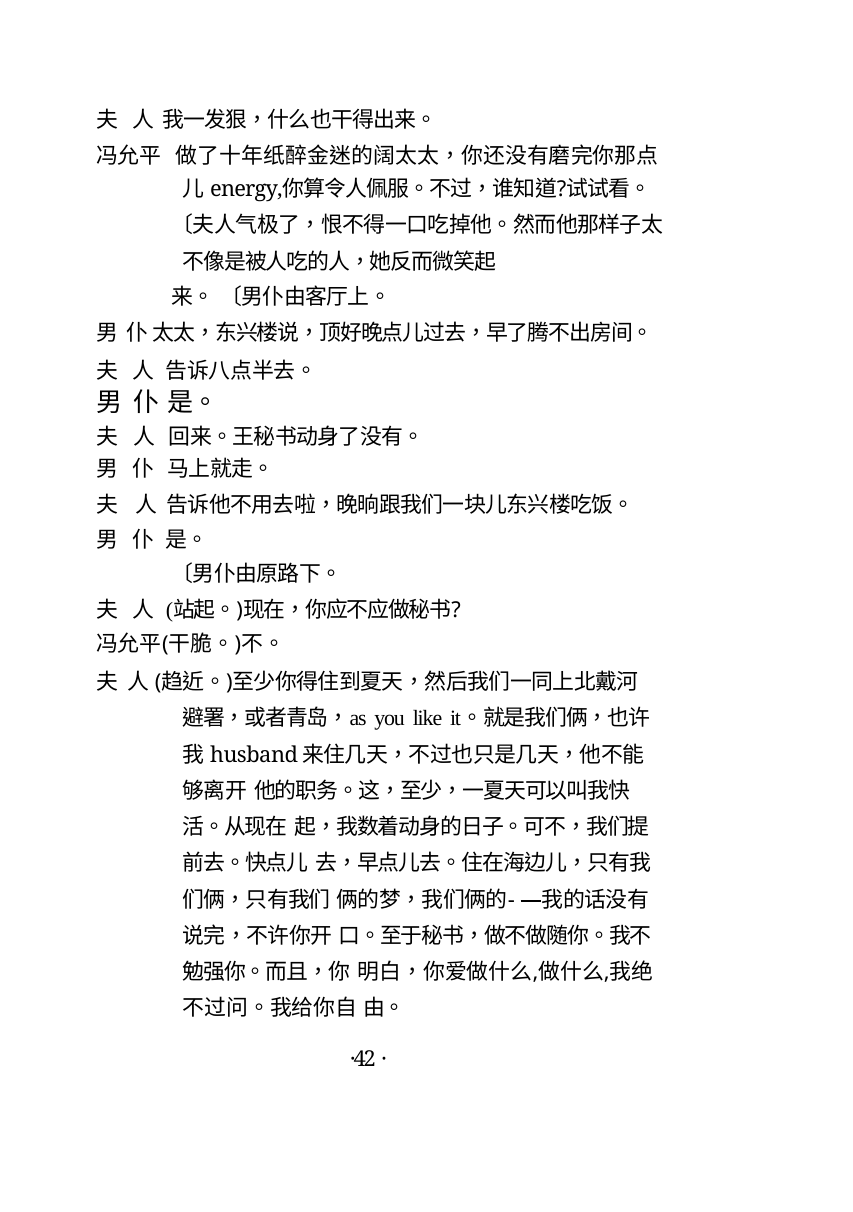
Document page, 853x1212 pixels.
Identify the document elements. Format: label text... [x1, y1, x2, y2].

text 不像是被人吃的人，她反而微笑起来。 〔男仆由客厅上。 [171, 246, 537, 310]
text 〔男仆由原路下。 [171, 559, 724, 586]
text 夫 人 告诉他不用去啦，晚晌跟我们一块儿东兴楼吃饭。 男 仆 是。 [96, 489, 648, 554]
text 夫 人 回来。王秘书动身了没有。 男 仆 马上就走。 [96, 421, 438, 482]
text 夫 人 (站起。)现在，你应不应做秘书? 冯允平(干脆。)不。 [96, 594, 474, 658]
text 男 仆 太太，东兴楼说，顶好晚点儿过去，早了腾不出房间。 [96, 319, 724, 346]
text 夫 人 我一发狠，什么也干得出来。 [96, 106, 724, 133]
text 夫 人 (趋近。)至少你得住到夏天，然后我们一同上北戴河 避署，或者青岛，as you like it。就是我们俩，也许我 husband来住几天，不过也只是几天，他不能够离开 他的职务。这，至少，一夏天可以叫我快活。从现在 起，我数着动身的日子。可不，我们提前去。快点儿 去，早点儿去。住在海边儿，只有我们俩，只有我们 俩的梦，我们俩的- 我的话没有说完，不许你开 口。至于秘书，做不做随你。我不勉强你。而且，你 明白，你爱做什么,做什么,我绝不过问。我给你自 由。 [96, 666, 665, 1022]
text 冯允平 做了十年纸醉金迷的阔太太，你还没有磨完你那点 儿 energy,你算令人佩服。不过，谁知道?试试看。 [96, 140, 664, 203]
text 〔夫人气极了，恨不得一口吃掉他。然而他那样子太 [171, 211, 724, 238]
text 夫 人 告诉八点半去。 男 仆 是。 [96, 354, 332, 419]
